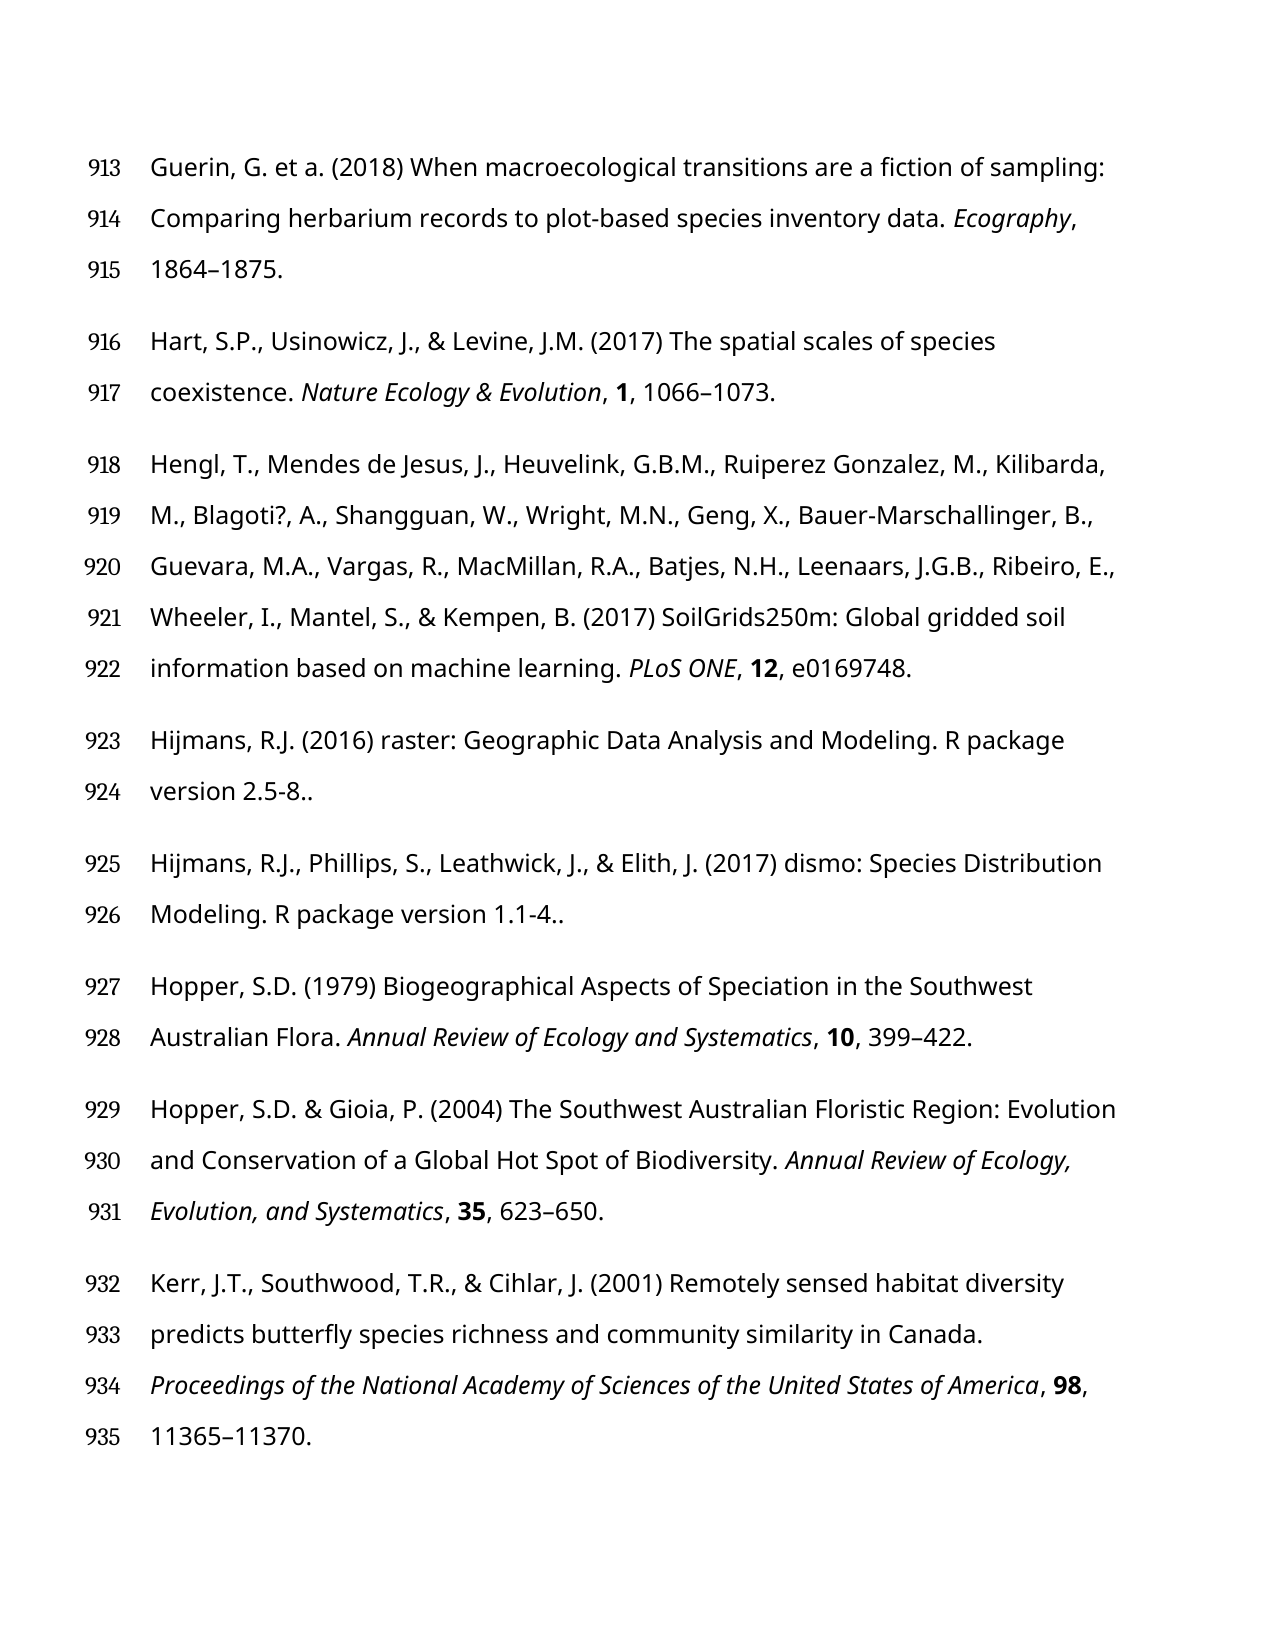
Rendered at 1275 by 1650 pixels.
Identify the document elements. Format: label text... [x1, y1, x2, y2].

text Hopper, S.D. & Gioia, P. (2004) The Southwest Australian Floristic Region: Evolution and Conservation of a Global Hot Spot of Biodiversity. Annual Review of Ecology, Evolution, and Systematics, 35, 623–650. [150, 1092, 1125, 1228]
text Kerr, J.T., Southwood, T.R., & Cihlar, J. (2001) Remotely sensed habitat diversity predicts butterfly species richness and community similarity in Canada. Proceedings of the National Academy of Sciences of the United States of America, 98, 11365–11370. [150, 1266, 1125, 1453]
text Hijmans, R.J. (2016) raster: Geographic Data Analysis and Modeling. R package version 2.5-8.. [150, 723, 1125, 808]
text Hopper, S.D. (1979) Biogeographical Aspects of Speciation in the Southwest Australian Flora. Annual Review of Ecology and Systematics, 10, 399–422. [150, 969, 1125, 1054]
text Hijmans, R.J., Phillips, S., Leathwick, J., & Elith, J. (2017) dismo: Species Distribution Modeling. R package version 1.1-4.. [150, 846, 1125, 931]
text Guerin, G. et a. (2018) When macroecological transitions are a fiction of sampling: Comparing herbarium records to plot-based species inventory data. Ecography, 1864–1875. [150, 150, 1125, 286]
text Hart, S.P., Usinowicz, J., & Levine, J.M. (2017) The spatial scales of species coexistence. Nature Ecology & Evolution, 1, 1066–1073. [150, 324, 1125, 409]
text Hengl, T., Mendes de Jesus, J., Heuvelink, G.B.M., Ruiperez Gonzalez, M., Kilibarda, M., Blagoti?, A., Shangguan, W., Wright, M.N., Geng, X., Bauer-Marschallinger, B., Guevara, M.A., Vargas, R., MacMillan, R.A., Batjes, N.H., Leenaars, J.G.B., Ribeiro, E., Wheeler, I., Mantel, S., & Kempen, B. (2017) SoilGrids250m: Global gridded soil information based on machine learning. PLoS ONE, 12, e0169748. [150, 447, 1125, 685]
